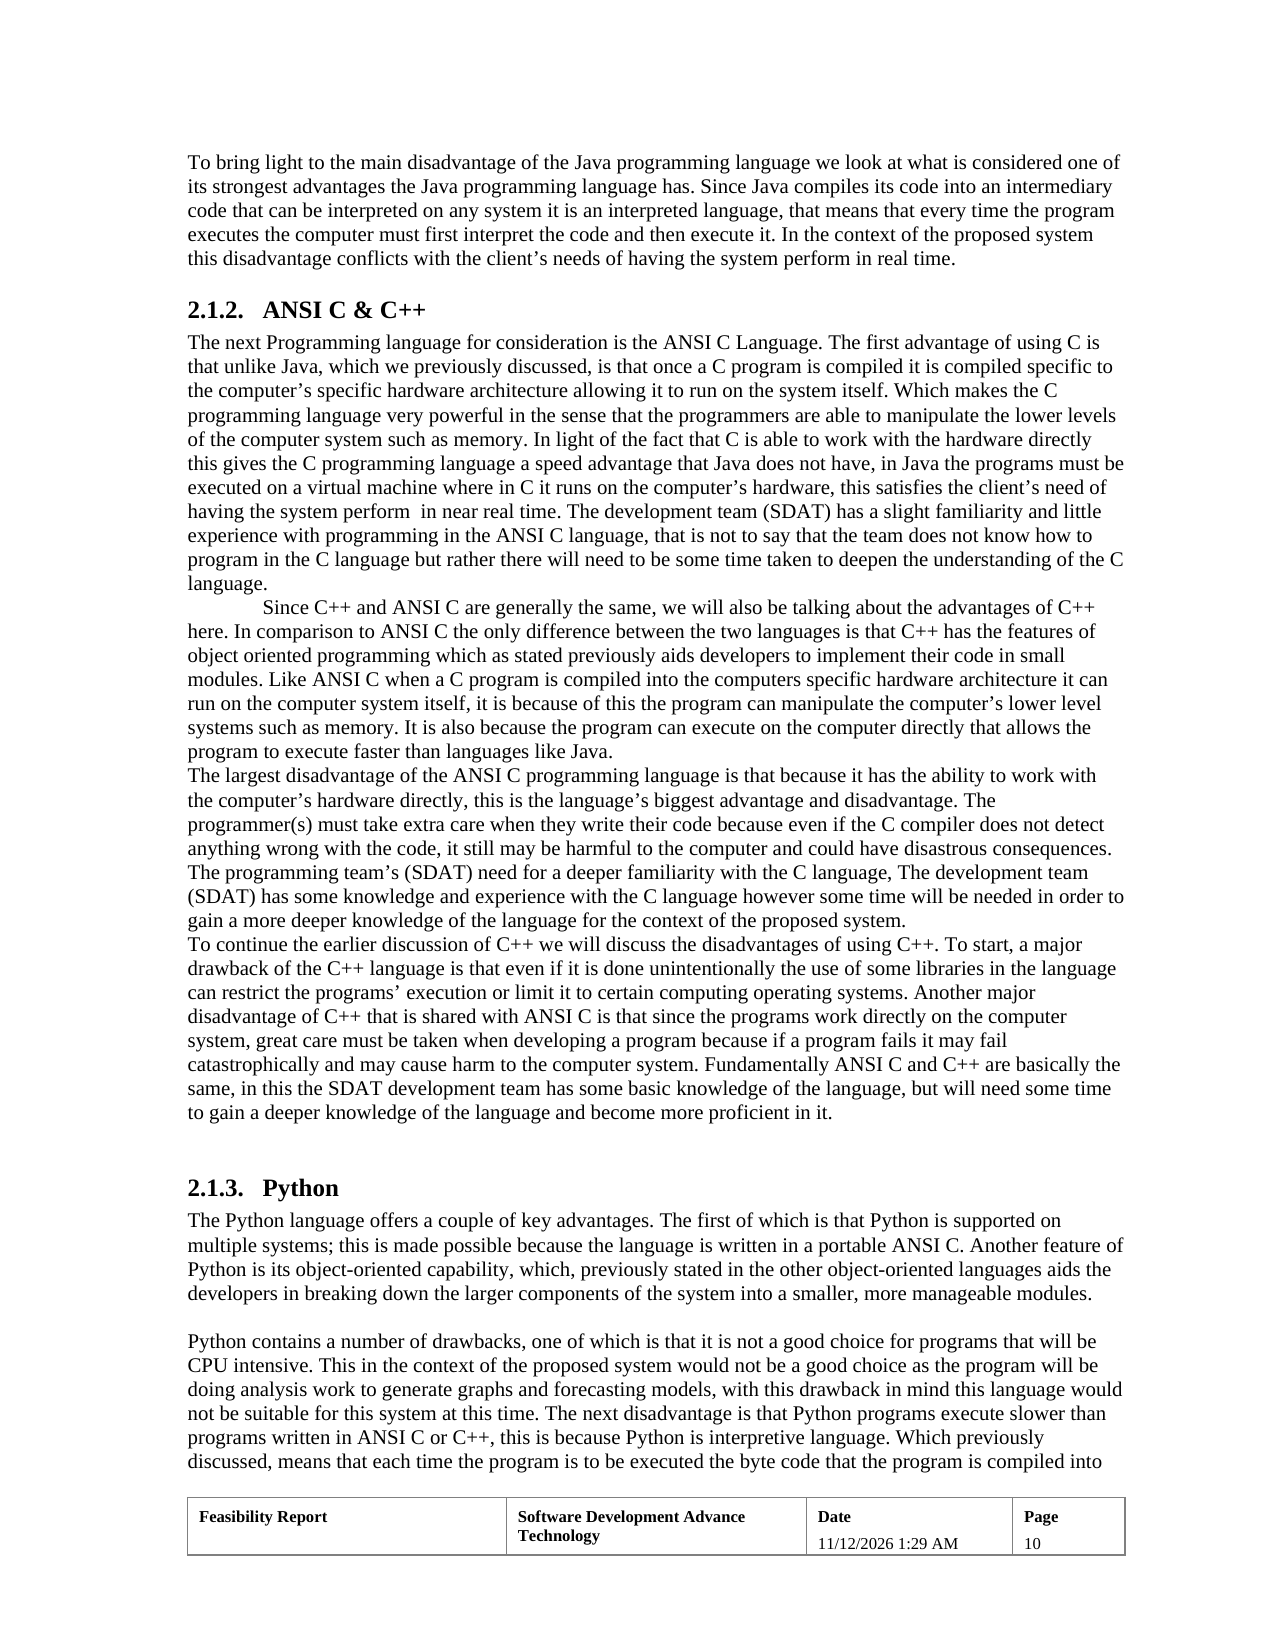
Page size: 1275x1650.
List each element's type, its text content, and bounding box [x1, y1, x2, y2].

text The next Programming language for consideration is the ANSI C Language. The first advantage of using C is that unlike Java, which we previously discussed, is that once a C program is compiled it is compiled specific to the computer’s specific hardware architecture allowing it to run on the system itself. Which makes the C programming language very powerful in the sense that the programmers are able to manipulate the lower levels of the computer system such as memory. In light of the fact that C is able to work with the hardware directly this gives the C programming language a speed advantage that Java does not have, in Java the programs must be executed on a virtual machine where in C it runs on the computer’s hardware, this satisfies the client’s need of having the system perform in near real time. The development team (SDAT) has a slight familiarity and little experience with programming in the ANSI C language, that is not to say that the team does not know how to program in the C language but rather there will need to be some time taken to deepen the understanding of the C language. [187, 330, 1125, 595]
text Since C++ and ANSI C are generally the same, we will also be talking about the advantages of C++ here. In comparison to ANSI C the only difference between the two languages is that C++ has the features of object oriented programming which as stated previously aids developers to implement their code in small modules. Like ANSI C when a C program is compiled into the computers specific hardware architecture it can run on the computer system itself, it is because of this the program can manipulate the computer’s lower level systems such as memory. It is also because the program can execute on the computer directly that allows the program to execute faster than languages like Java. [187, 595, 1125, 763]
subtitle ANSI C & C++ [187, 295, 1125, 324]
text To continue the earlier discussion of C++ we will discuss the disadvantages of using C++. To start, a major drawback of the C++ language is that even if it is done unintentionally the use of some libraries in the language can restrict the programs’ execution or limit it to certain computing operating systems. Another major disadvantage of C++ that is shared with ANSI C is that since the programs work directly on the computer system, great care must be taken when developing a program because if a program fails it may fail catastrophically and may cause harm to the computer system. Fundamentally ANSI C and C++ are basically the same, in this the SDAT development team has some basic knowledge of the language, but will need some time to gain a deeper knowledge of the language and become more proficient in it. [187, 932, 1125, 1124]
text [187, 1329, 1125, 1473]
text The Python language offers a couple of key advantages. The first of which is that Python is supported on multiple systems; this is made possible because the language is written in a portable ANSI C. Another feature of Python is its object-oriented capability, which, previously stated in the other object-oriented languages aids the developers in breaking down the larger components of the system into a smaller, more manageable modules. [187, 1208, 1125, 1305]
subtitle Python [187, 1173, 1125, 1202]
text To bring light to the main disadvantage of the Java programming language we look at what is considered one of its strongest advantages the Java programming language has. Since Java compiles its code into an intermediary code that can be interpreted on any system it is an interpreted language, that means that every time the program executes the computer must first interpret the code and then execute it. In the context of the proposed system this disadvantage conflicts with the client’s needs of having the system perform in real time. [187, 150, 1125, 270]
text The largest disadvantage of the ANSI C programming language is that because it has the ability to work with the computer’s hardware directly, this is the language’s biggest advantage and disadvantage. The programmer(s) must take extra care when they write their code because even if the C compiler does not detect anything wrong with the code, it still may be harmful to the computer and could have disastrous consequences. The programming team’s (SDAT) need for a deeper familiarity with the C language, The development team (SDAT) has some knowledge and experience with the C language however some time will be needed in order to gain a more deeper knowledge of the language for the context of the proposed system. [187, 763, 1125, 932]
